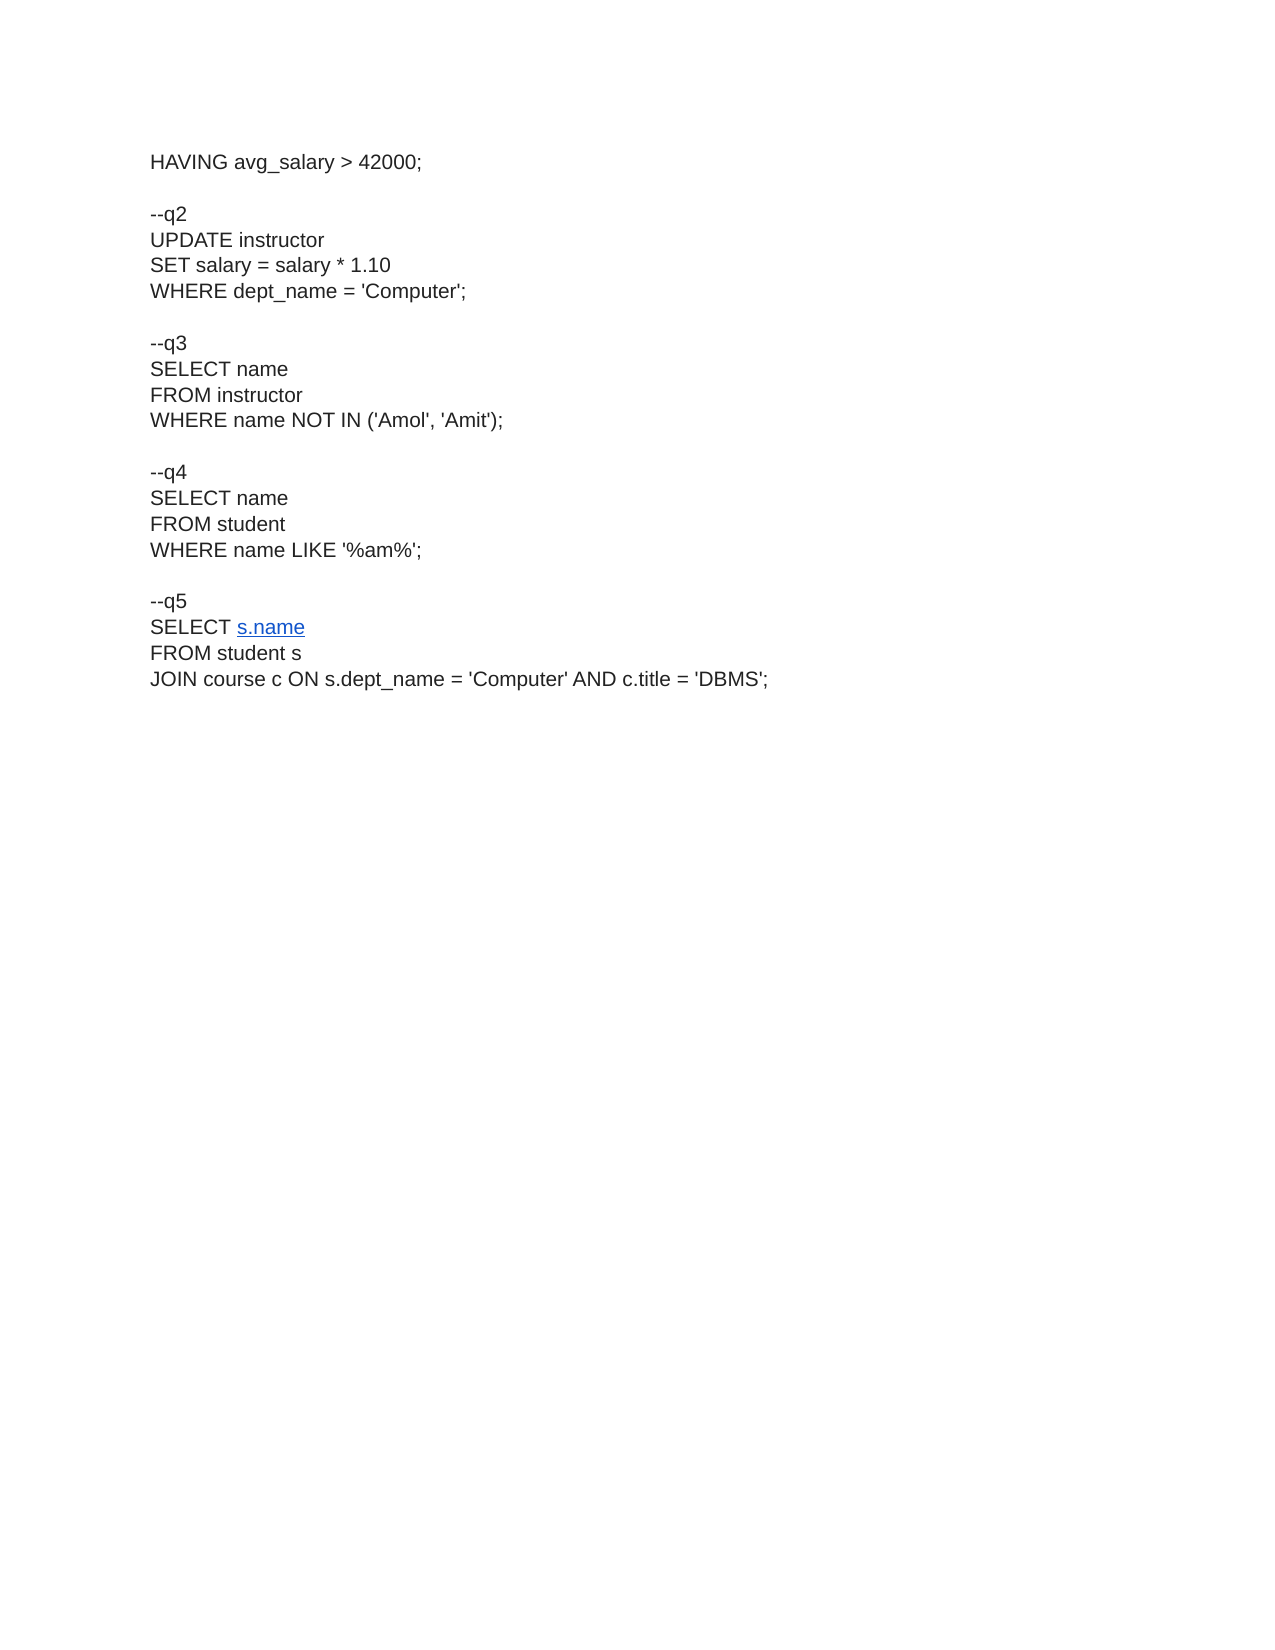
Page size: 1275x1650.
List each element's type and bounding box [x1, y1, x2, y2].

text [150, 150, 1125, 691]
